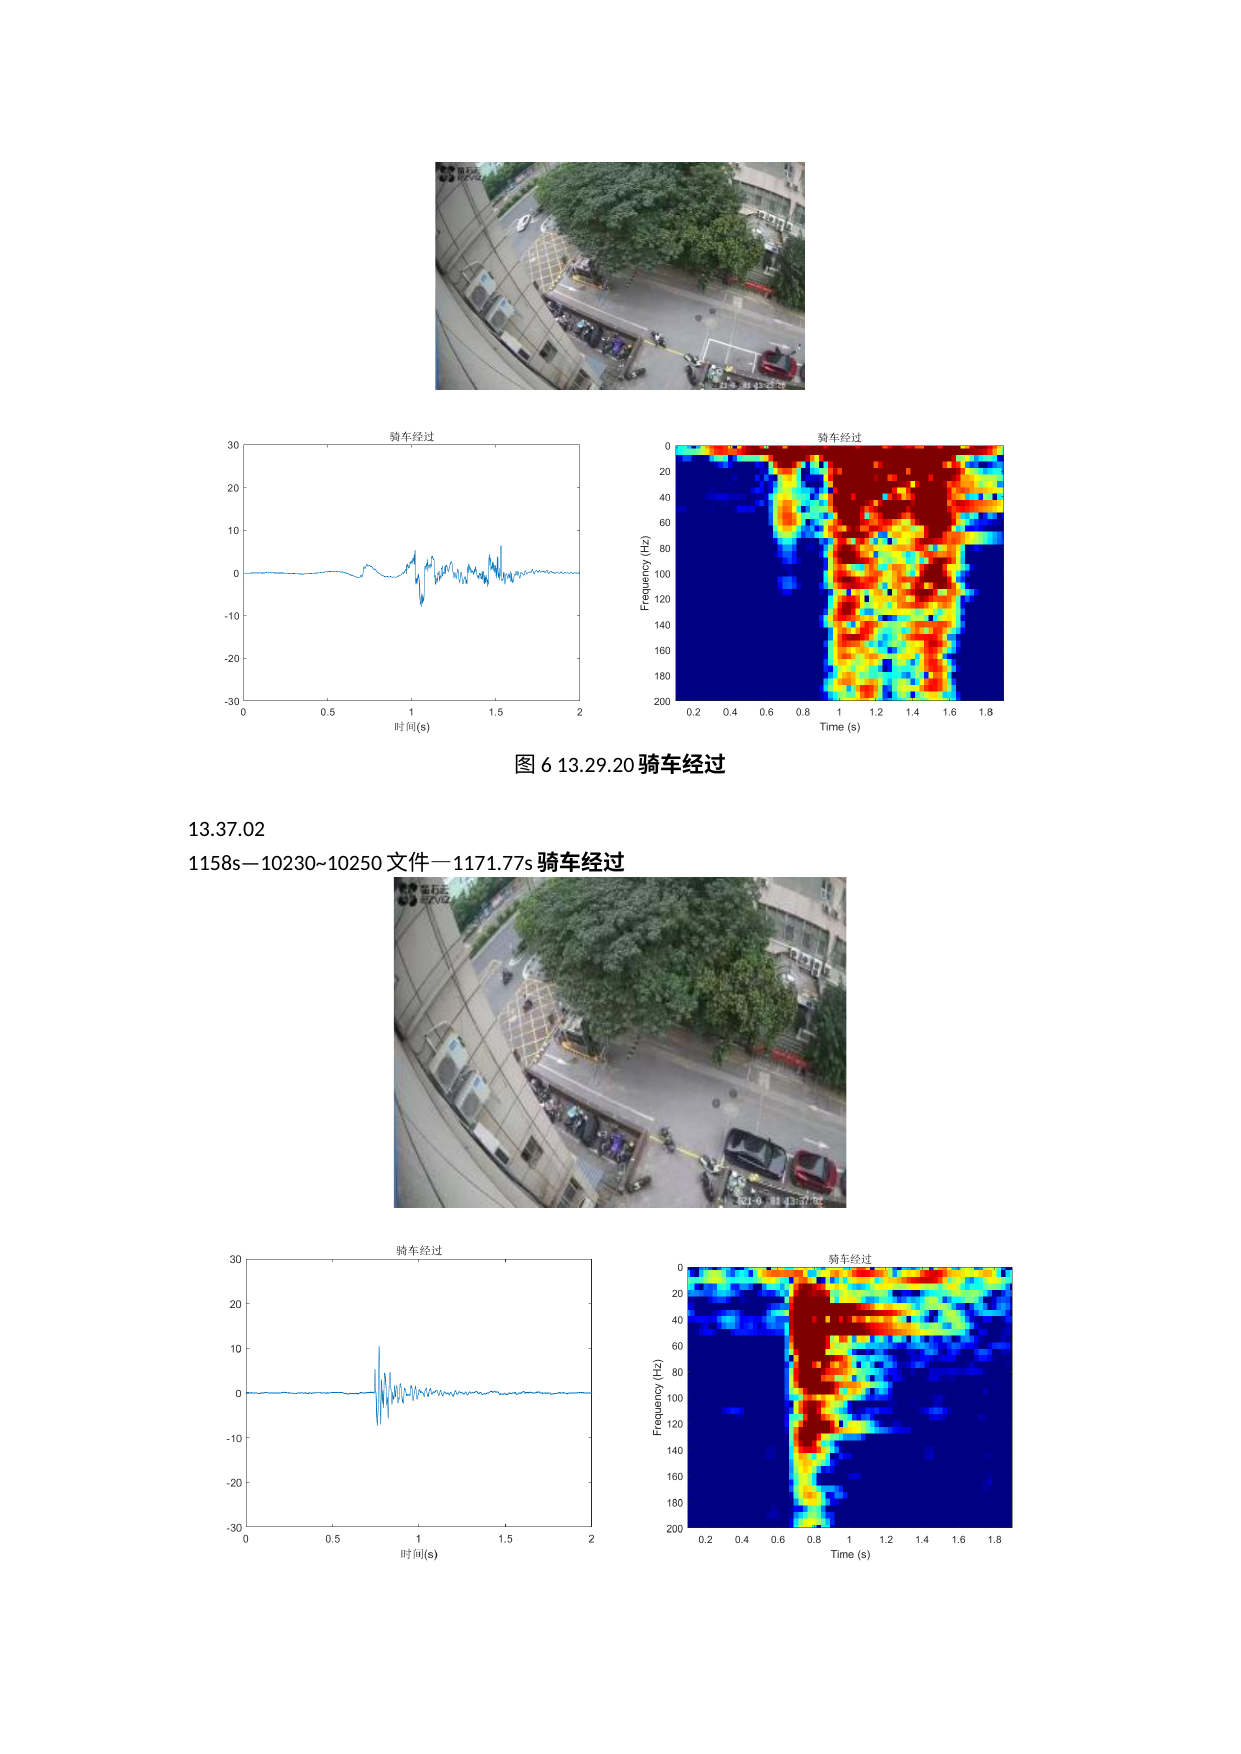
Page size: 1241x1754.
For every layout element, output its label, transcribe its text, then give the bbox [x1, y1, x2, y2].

picture [393, 877, 847, 1208]
picture [187, 422, 1044, 735]
text 1158s—10230~10250文件—1171.77s 骑车经过 [187, 844, 1053, 877]
text 13.37.02 [187, 812, 1053, 844]
picture [188, 1234, 1052, 1563]
picture [435, 162, 805, 390]
text 图6 13.29.20骑车经过 [187, 747, 1053, 779]
